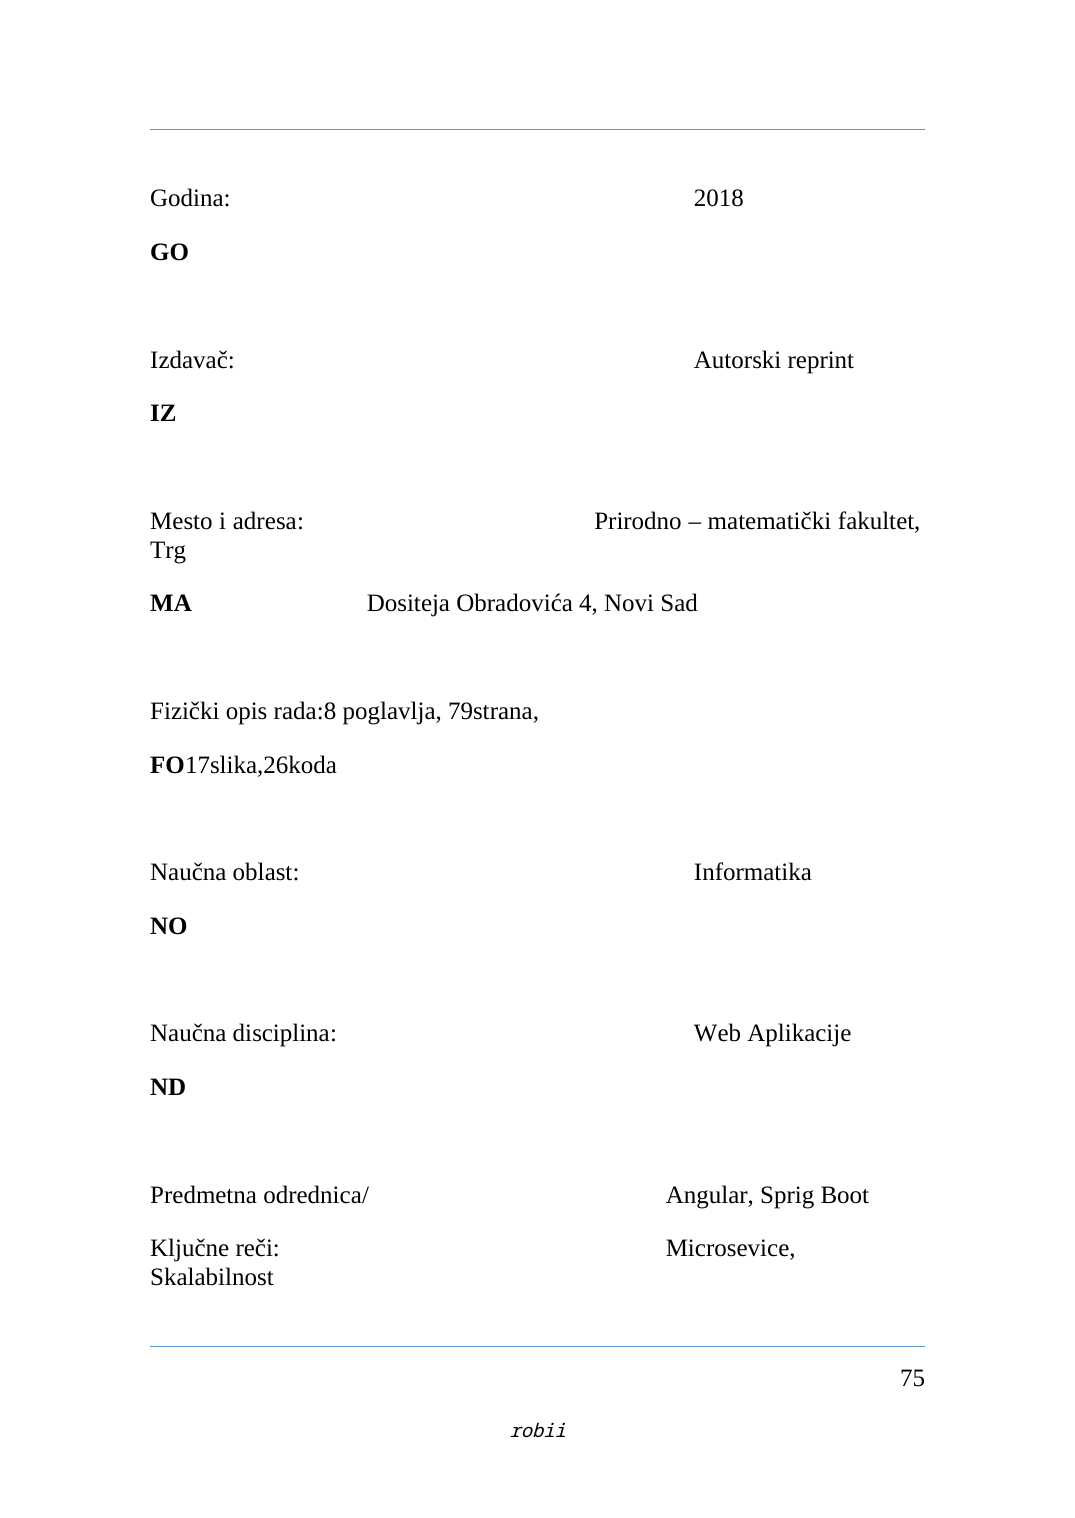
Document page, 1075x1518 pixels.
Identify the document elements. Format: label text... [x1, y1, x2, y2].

text Mesto i adresa: Prirodno – matematički fakultet, Trg [150, 506, 925, 563]
text FO17slika,26koda [150, 750, 925, 778]
text Naučna disciplina: Web Aplikacije [150, 1018, 925, 1047]
text IZ [150, 398, 925, 427]
text Predmetna odrednica/ Angular, Sprig Boot [150, 1180, 925, 1208]
text Fizički opis rada:8 poglavlja, 79strana, [150, 696, 925, 725]
text Godina: 2018 [150, 183, 925, 212]
text Ključne reči: Microsevice, Skalabilnost [150, 1233, 925, 1291]
text MA Dositeja Obradovića 4, Novi Sad [150, 588, 925, 617]
text Naučna oblast: Informatika [150, 857, 925, 886]
text Izdavač: Autorski reprint [150, 345, 925, 373]
text NO [150, 911, 925, 940]
text GО [150, 237, 925, 266]
text ND [150, 1072, 925, 1101]
